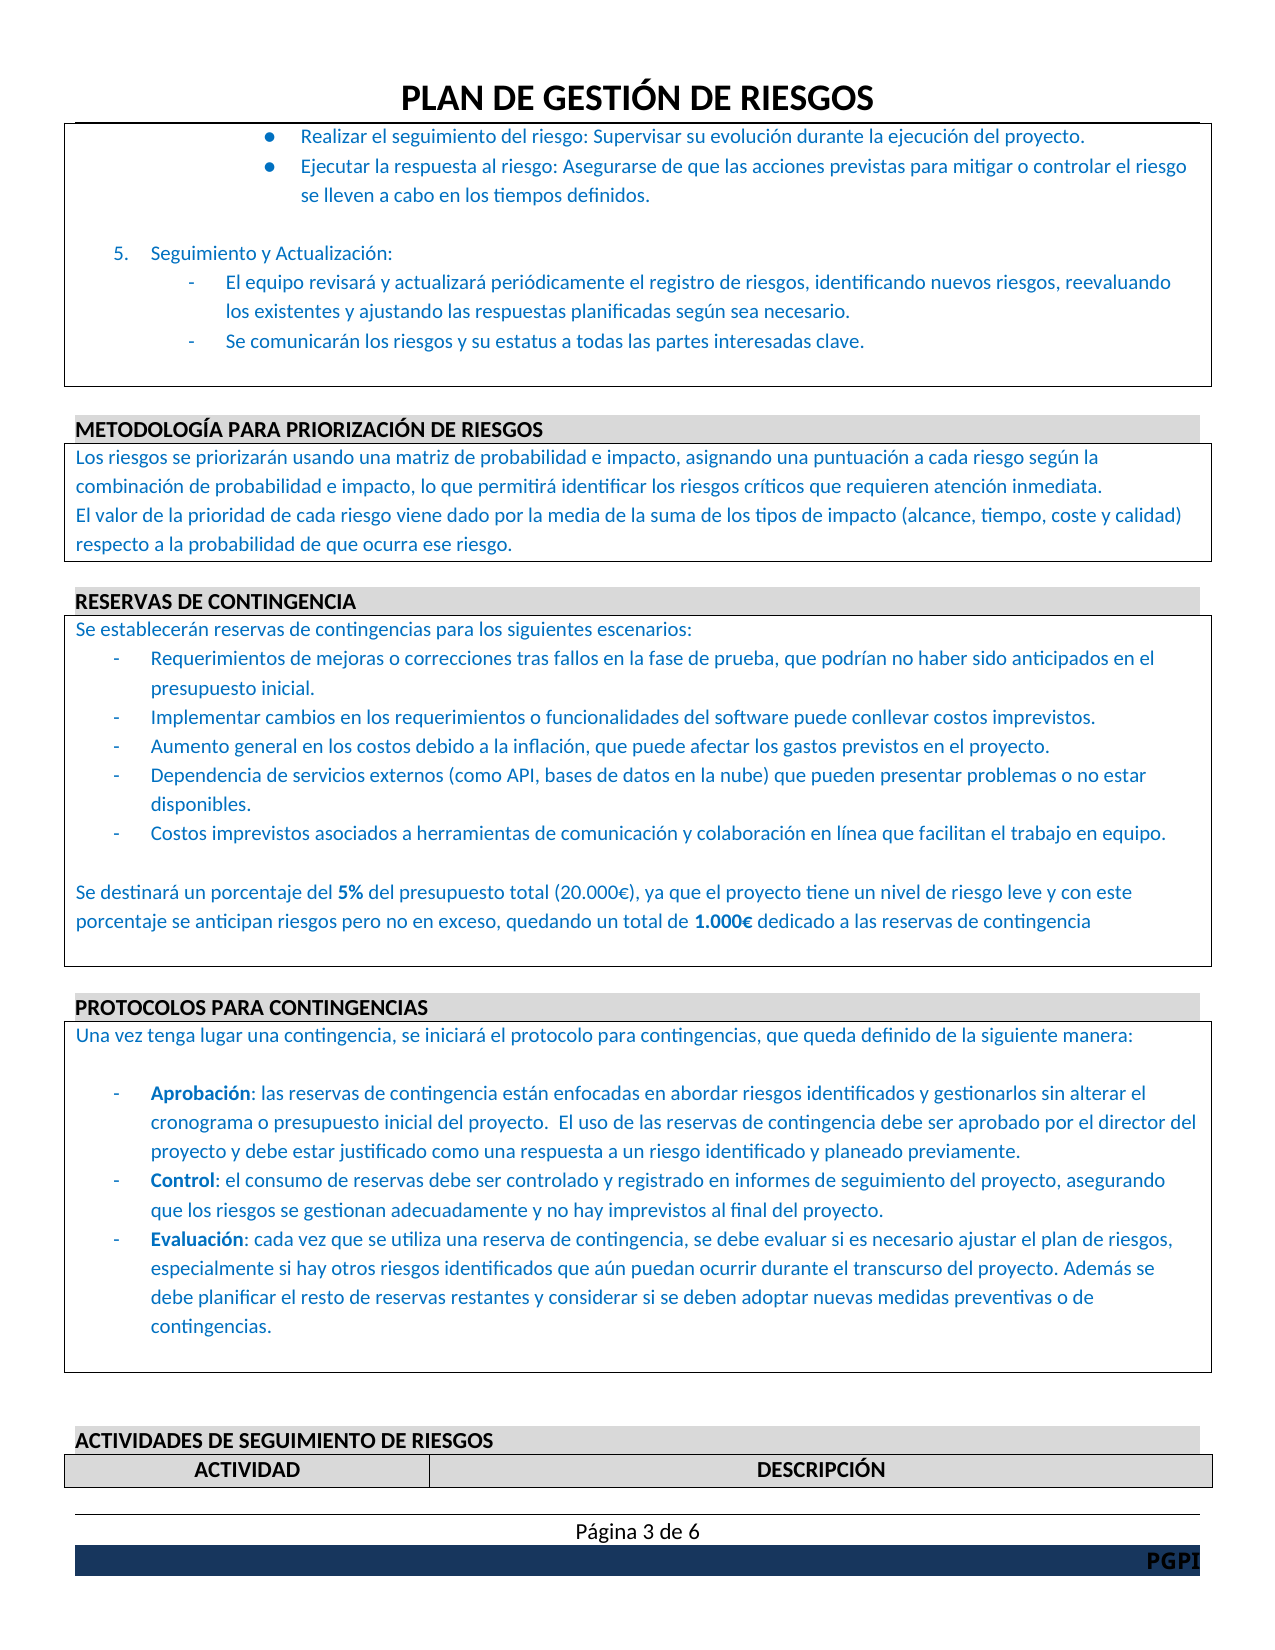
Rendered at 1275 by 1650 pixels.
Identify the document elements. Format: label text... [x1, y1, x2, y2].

text ACTIVIDADES DE SEGUIMIENTO DE RIESGOS [75, 1426, 1200, 1454]
table_header ACTIVIDAD [65, 1455, 429, 1487]
table_header DESCRIPCIÓN [430, 1455, 1212, 1487]
text METODOLOGÍA PARA PRIORIZACIÓN DE RIESGOS [75, 415, 1200, 443]
text RESERVAS DE CONTINGENCIA [75, 587, 1200, 615]
table_header Se establecerán reservas de contingencias para los siguientes escenarios: Requerimientos de mejoras o correcciones tras fallos en la fase de prueba, que podrían no haber sido anticipados en el presupuesto inicial. Implementar cambios en los requerimientos o funcionalidades del software puede conllevar costos imprevistos. Aumento general en los costos debido a la inflación, que puede afectar los gastos previstos en el proyecto. Dependencia de servicios externos (como API, bases de datos en la nube) que pueden presentar problemas o no estar disponibles. Costos imprevistos asociados a herramientas de comunicación y colaboración en línea que facilitan el trabajo en equipo. Se destinará un porcentaje del 5% del presupuesto total (20.000€), ya que el proyecto tiene un nivel de riesgo leve y con este porcentaje se anticipan riesgos pero no en exceso, quedando un total de 1.000€ dedicado a las reservas de contingencia [65, 616, 1211, 966]
table_header Una vez tenga lugar una contingencia, se iniciará el protocolo para contingencias, que queda definido de la siguiente manera: Aprobación: las reservas de contingencia están enfocadas en abordar riesgos identificados y gestionarlos sin alterar el cronograma o presupuesto inicial del proyecto. El uso de las reservas de contingencia debe ser aprobado por el director del proyecto y debe estar justificado como una respuesta a un riesgo identificado y planeado previamente. Control: el consumo de reservas debe ser controlado y registrado en informes de seguimiento del proyecto, asegurando que los riesgos se gestionan adecuadamente y no hay imprevistos al final del proyecto. Evaluación: cada vez que se utiliza una reserva de contingencia, se debe evaluar si es necesario ajustar el plan de riesgos, especialmente si hay otros riesgos identificados que aún puedan ocurrir durante el transcurso del proyecto. Además se debe planificar el resto de reservas restantes y considerar si se deben adoptar nuevas medidas preventivas o de contingencias. [65, 1022, 1211, 1372]
table_header Los riesgos se priorizarán usando una matriz de probabilidad e impacto, asignando una puntuación a cada riesgo según la combinación de probabilidad e impacto, lo que permitirá identificar los riesgos críticos que requieren atención inmediata. El valor de la prioridad de cada riesgo viene dado por la media de la suma de los tipos de impacto (alcance, tiempo, coste y calidad) respecto a la probabilidad de que ocurra ese riesgo. [65, 444, 1211, 561]
text PROTOCOLOS PARA CONTINGENCIAS [75, 993, 1200, 1021]
